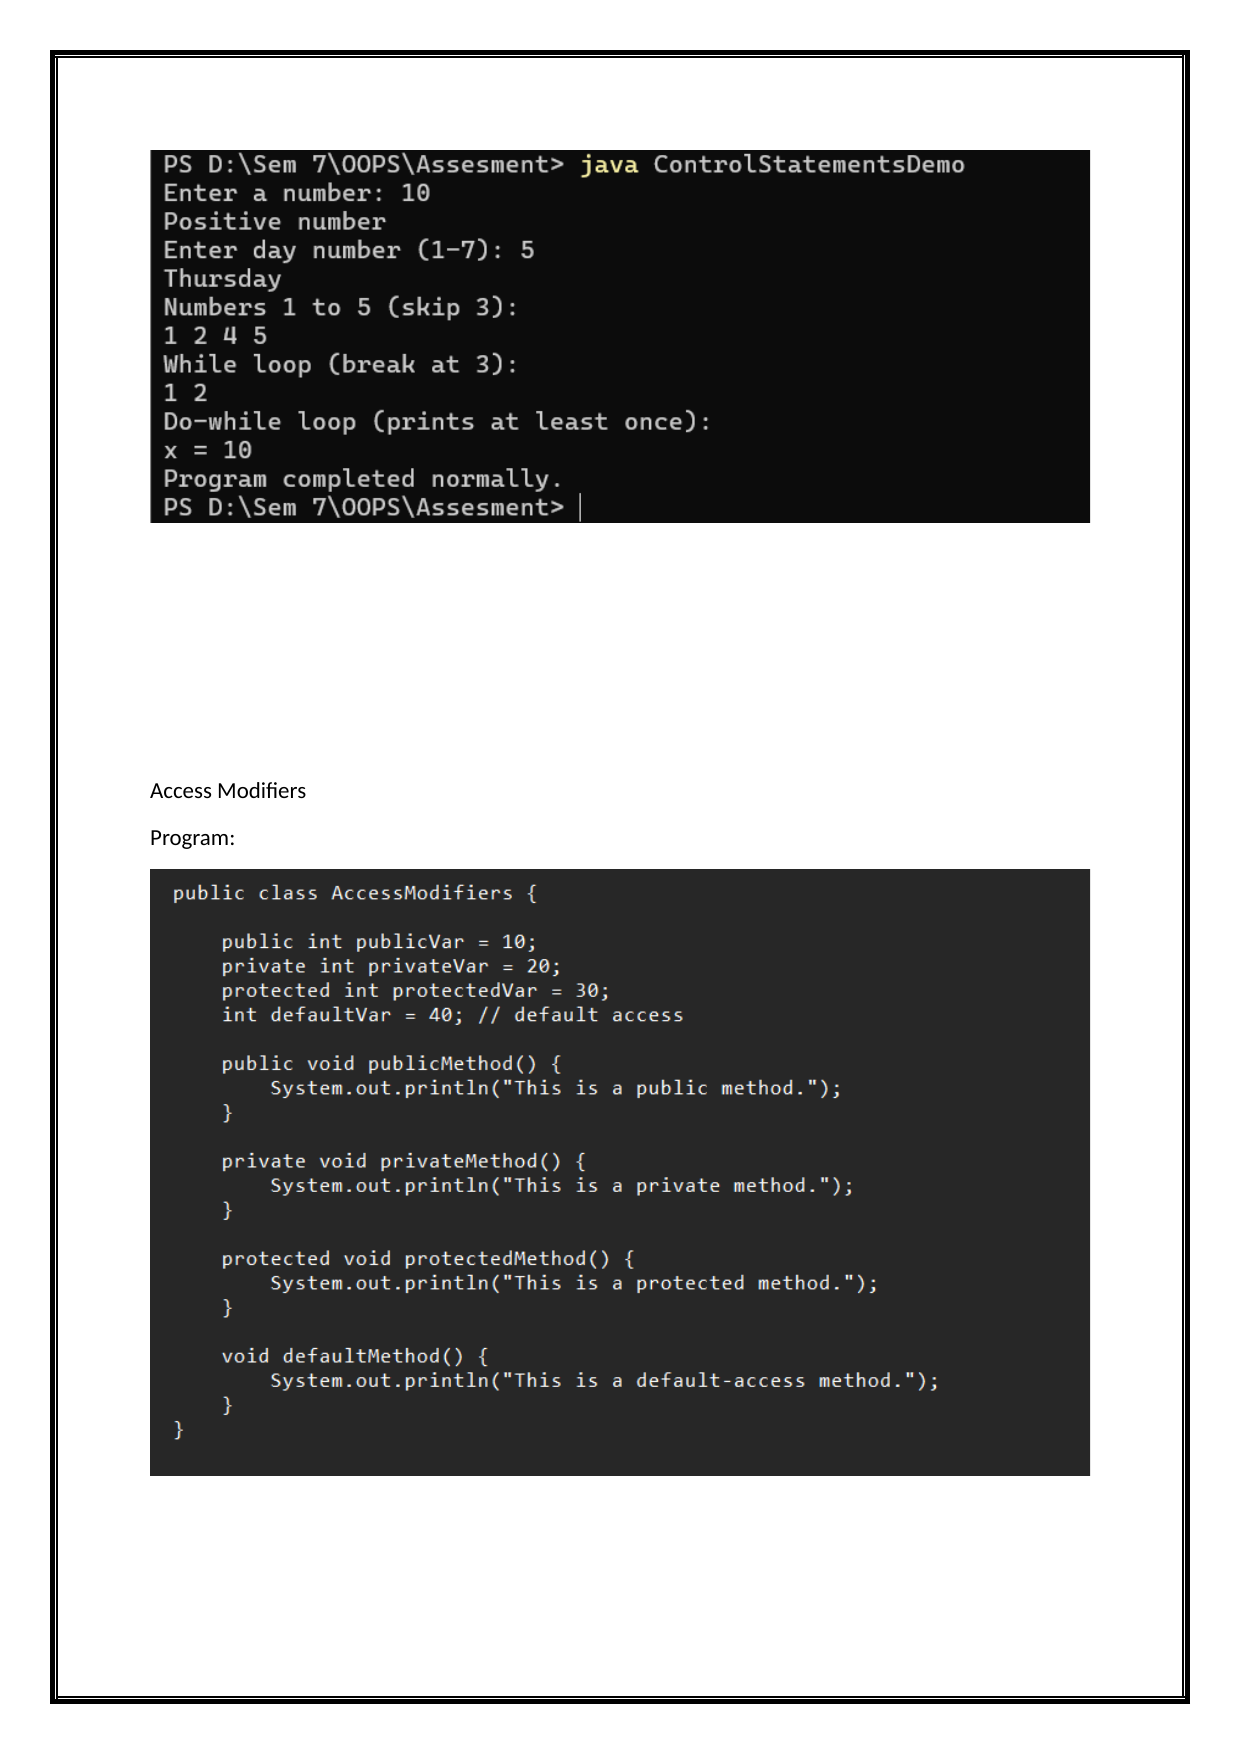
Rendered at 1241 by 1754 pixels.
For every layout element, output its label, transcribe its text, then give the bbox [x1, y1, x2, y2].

text Access Modifiers [150, 776, 1090, 804]
picture [150, 869, 1091, 1476]
text Program: [150, 823, 1090, 851]
picture [150, 150, 1091, 523]
